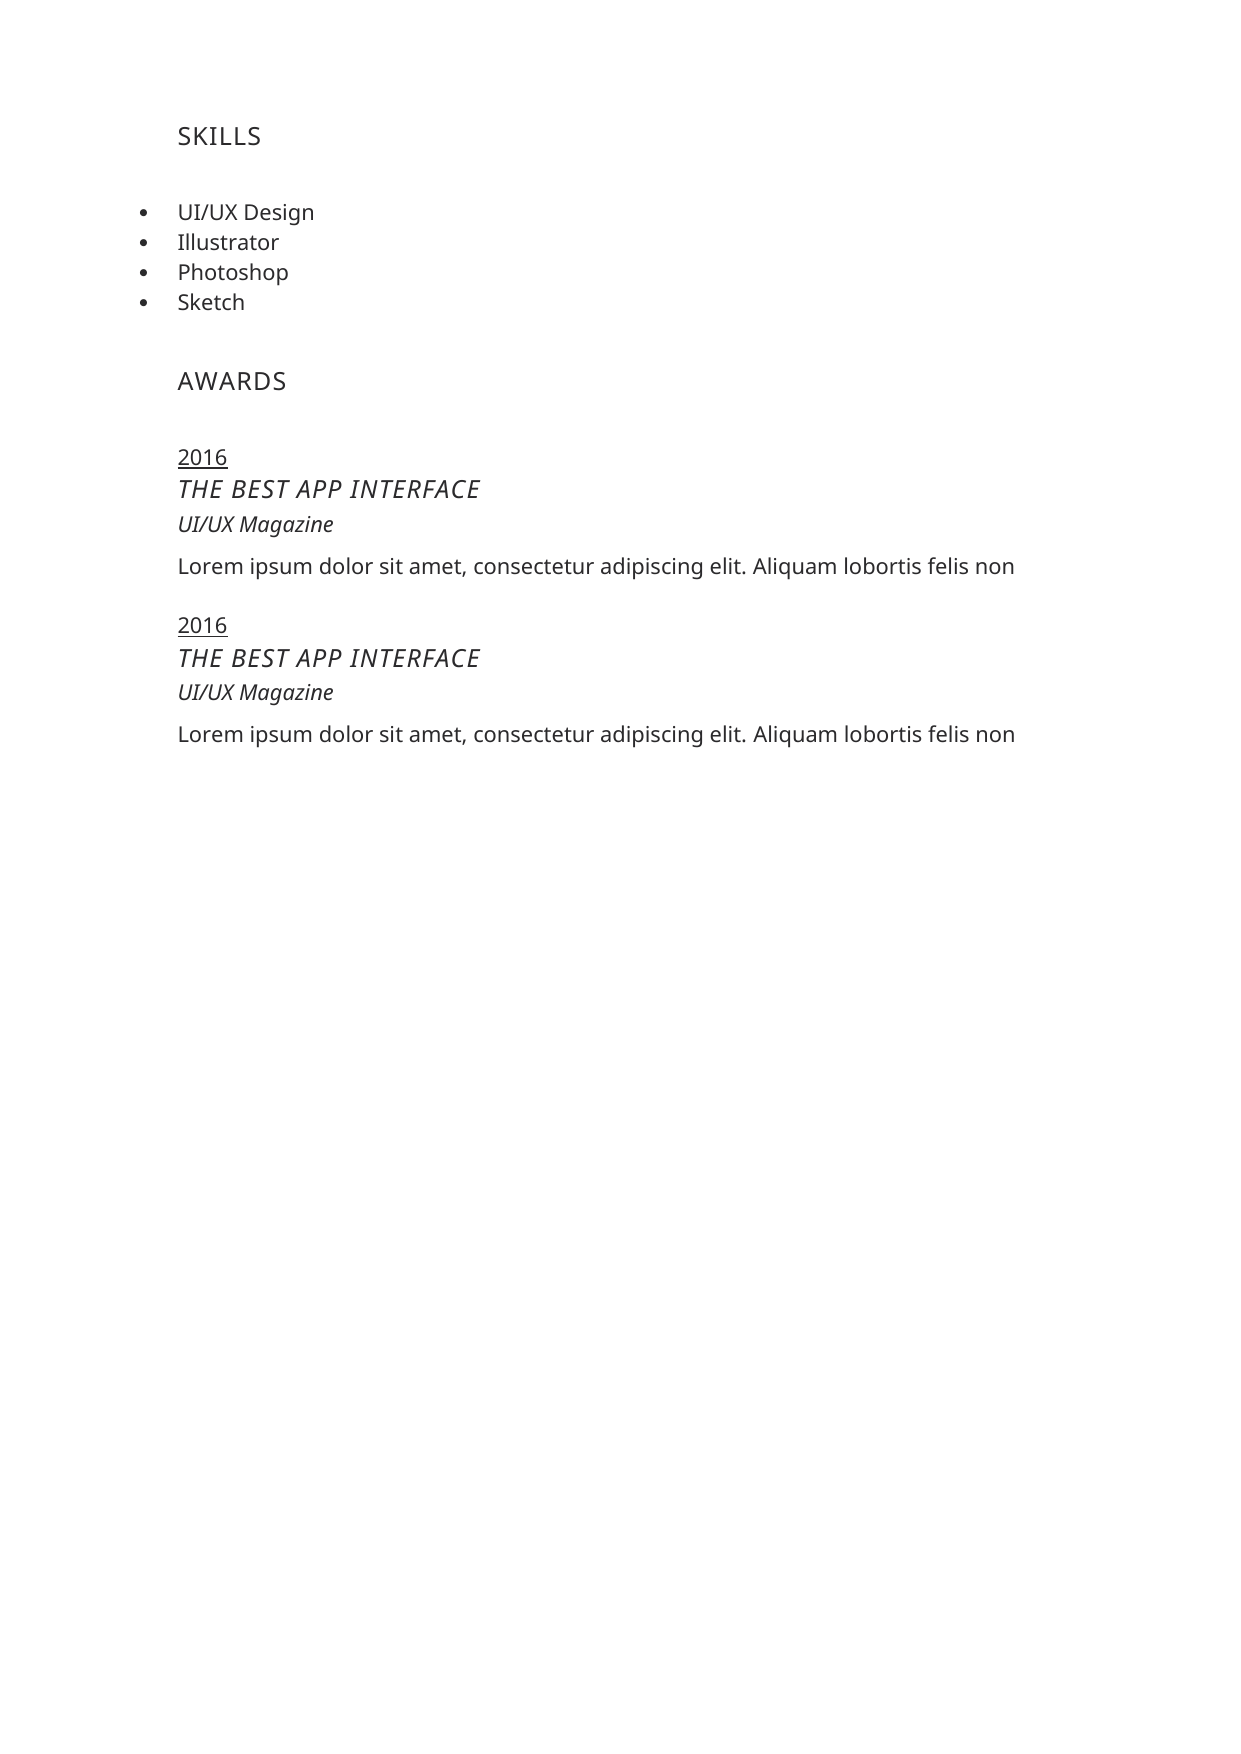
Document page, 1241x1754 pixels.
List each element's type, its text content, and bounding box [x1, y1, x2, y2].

subtitle THE BEST APP INTERFACE [177, 472, 1181, 506]
text 2016 [177, 611, 1181, 640]
text Lorem ipsum dolor sit amet, consectetur adipiscing elit. Aliquam lobortis felis non [177, 719, 1181, 749]
text Lorem ipsum dolor sit amet, consectetur adipiscing elit. Aliquam lobortis felis non [177, 551, 1181, 581]
list Illustrator [140, 227, 1181, 257]
list Photoshop [140, 257, 1181, 286]
subtitle THE BEST APP INTERFACE [177, 640, 1181, 674]
subtitle AWARDS [177, 363, 1181, 397]
subtitle SKILLS [177, 118, 1181, 152]
text 2016 [177, 442, 1181, 472]
list UI/UX Design [140, 197, 1181, 227]
subtitle UI/UX Magazine [177, 509, 1181, 538]
list Sketch [140, 286, 1181, 316]
subtitle UI/UX Magazine [177, 677, 1181, 707]
